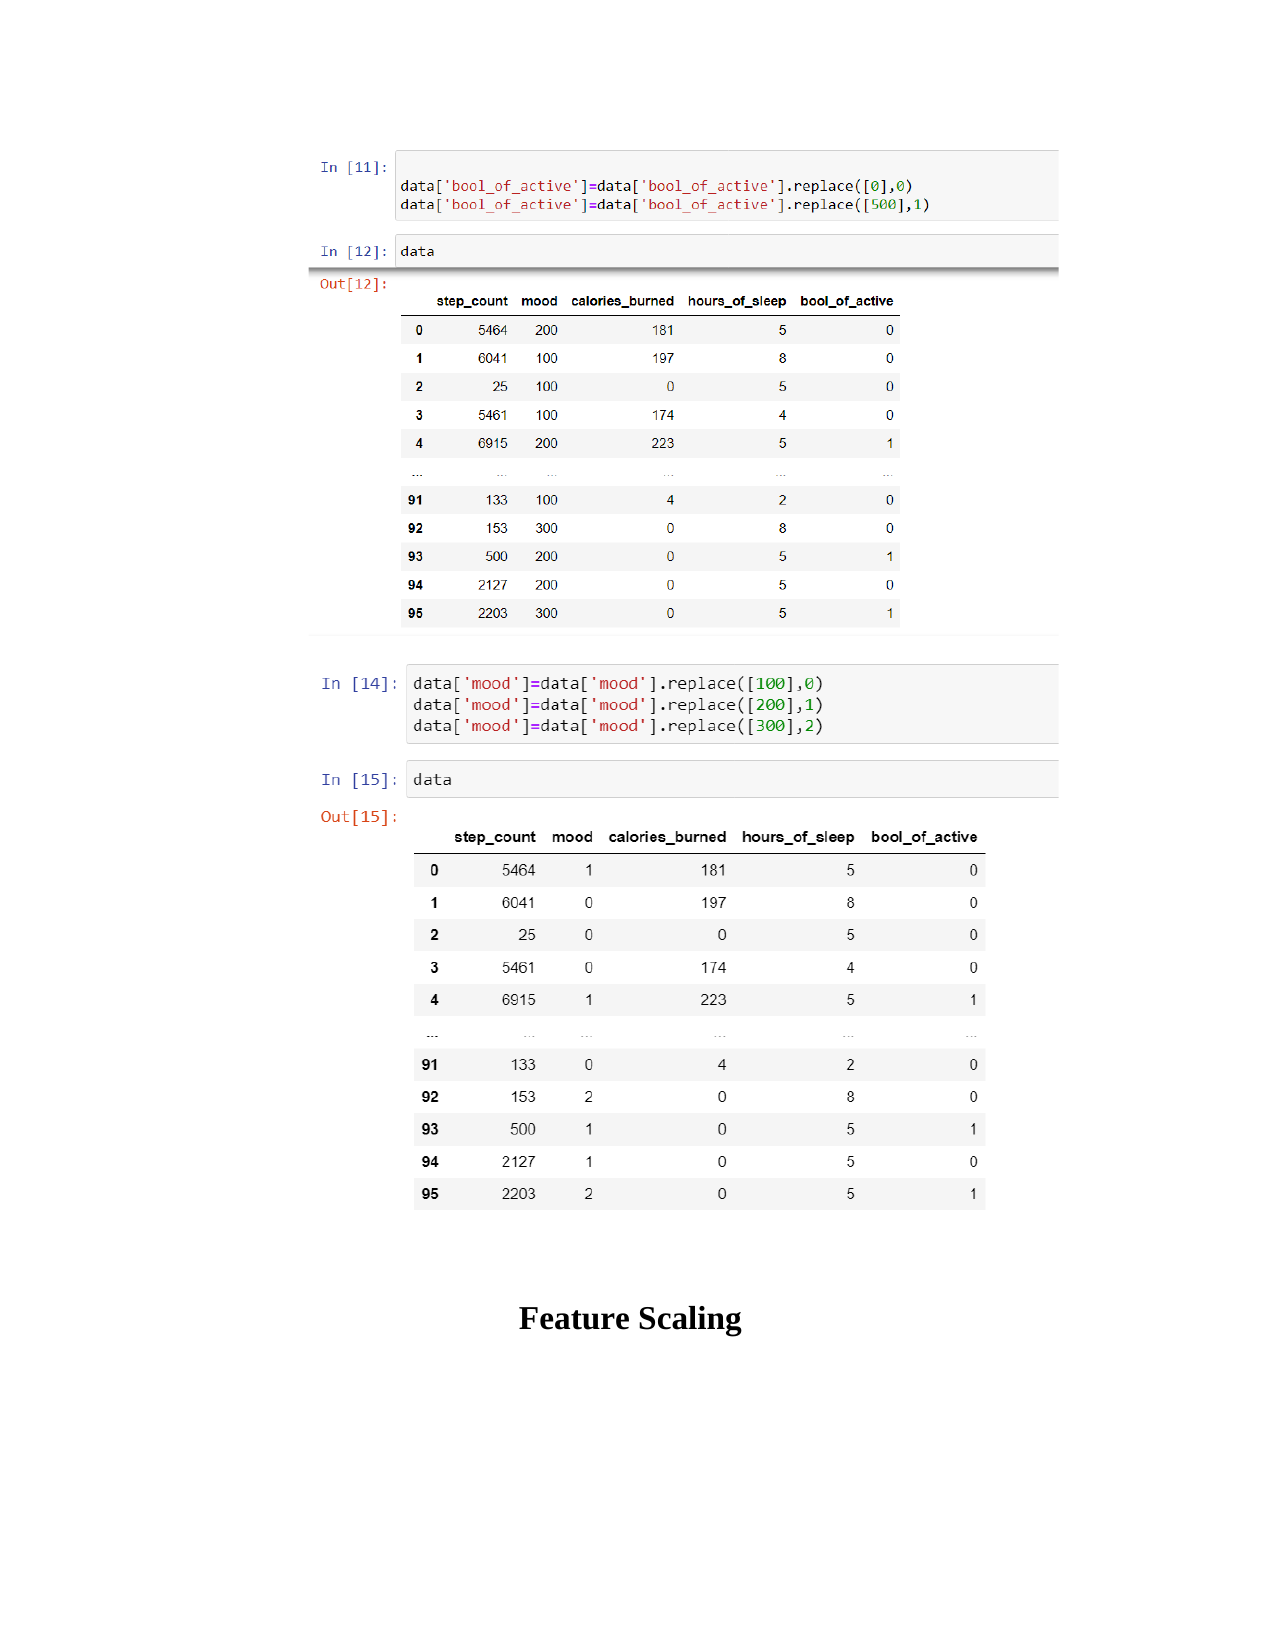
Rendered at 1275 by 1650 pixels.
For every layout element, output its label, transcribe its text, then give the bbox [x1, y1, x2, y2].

text Feature Scaling [150, 1299, 1125, 1337]
